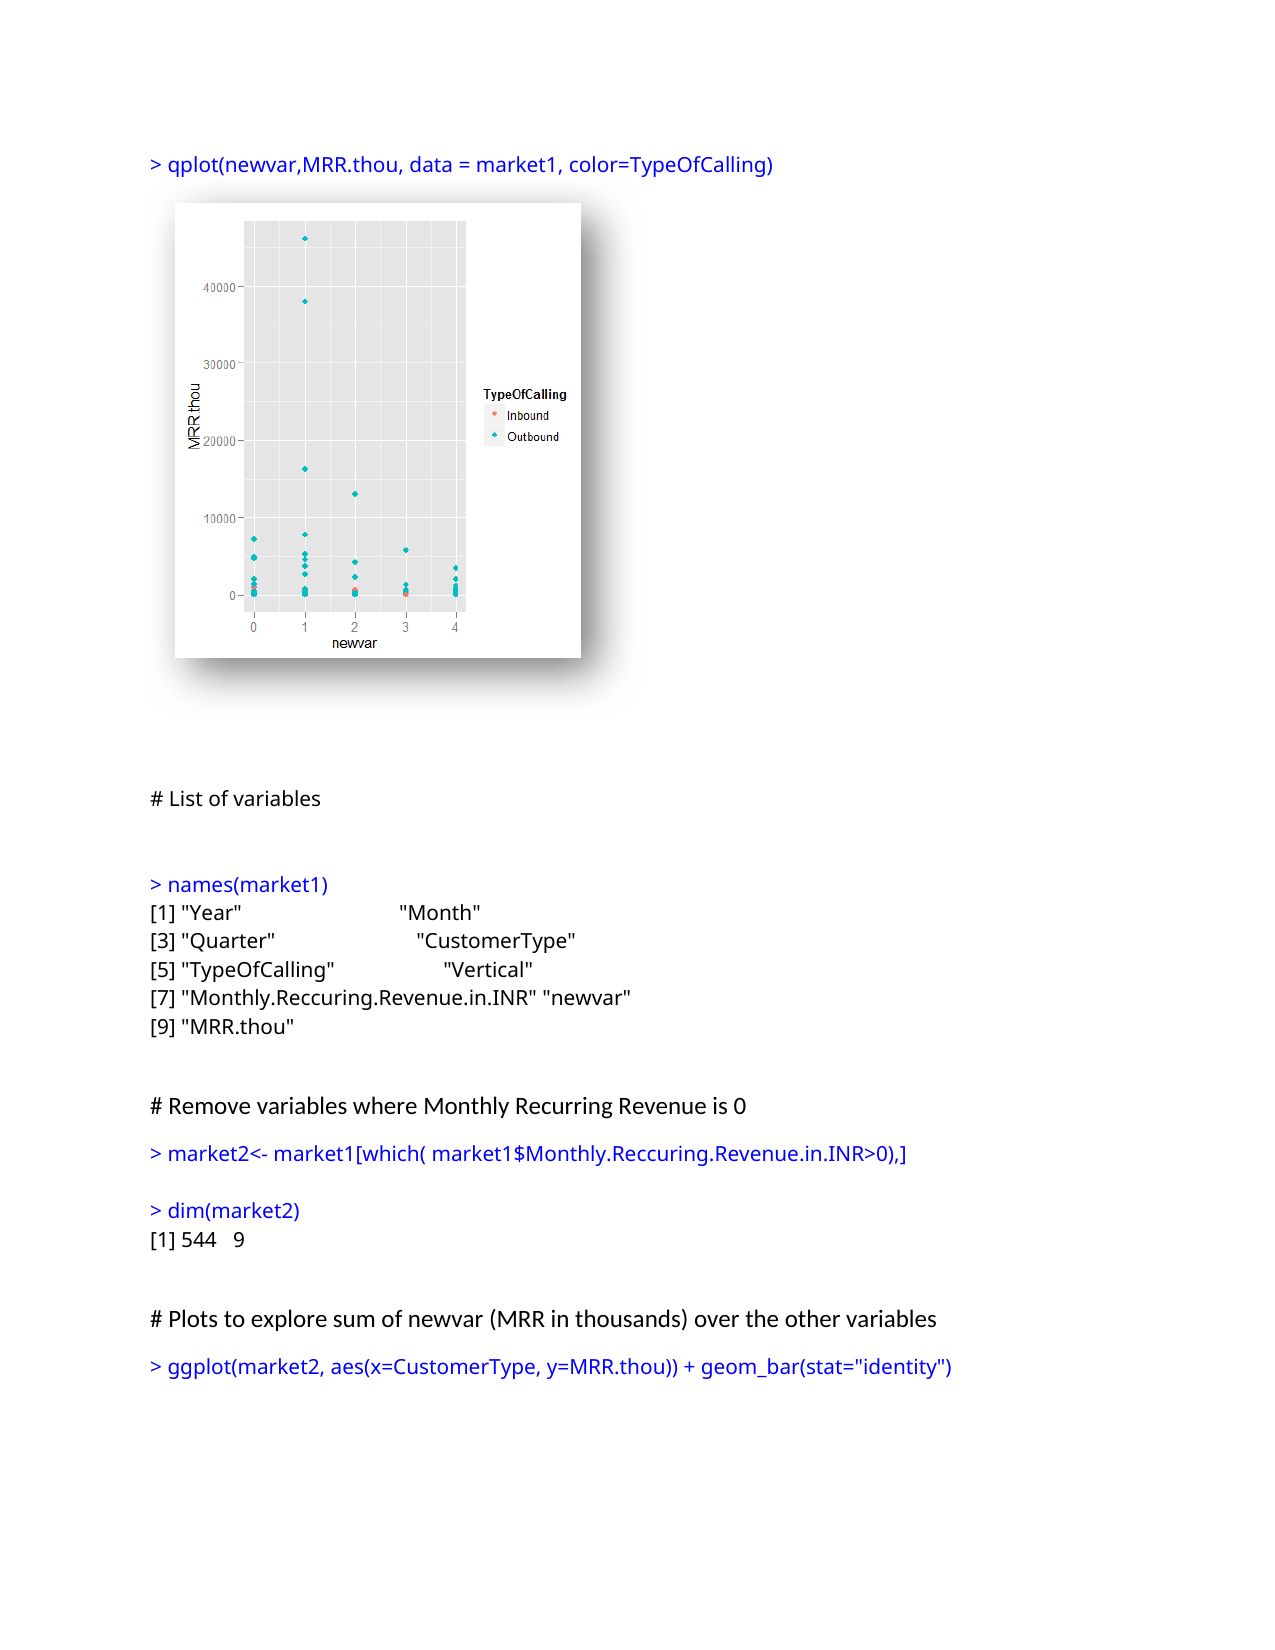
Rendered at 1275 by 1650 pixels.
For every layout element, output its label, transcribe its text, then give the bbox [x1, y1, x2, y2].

picture [175, 203, 581, 658]
text [3] "Quarter" "CustomerType" [150, 927, 1125, 955]
text [5] "TypeOfCalling" "Vertical" [150, 955, 1125, 983]
text > dim(market2) [150, 1196, 1125, 1225]
text # Remove variables where Monthly Recurring Revenue is 0 [150, 1090, 1125, 1121]
text # Plots to explore sum of newvar (MRR in thousands) over the other variables [150, 1303, 1125, 1333]
text > ggplot(market2, aes(x=CustomerType, y=MRR.thou)) + geom_bar(stat="identity") [150, 1352, 1125, 1381]
text [1] "Year" "Month" [150, 898, 1125, 927]
text > qplot(newvar,MRR.thou, data = market1, color=TypeOfCalling) [150, 150, 1125, 178]
text [9] "MRR.thou" [150, 1012, 1125, 1040]
text [7] "Monthly.Reccuring.Revenue.in.INR" "newvar" [150, 983, 1125, 1012]
text > market2<- market1[which( market1$Monthly.Reccuring.Revenue.in.INR>0),] [150, 1139, 1125, 1168]
text # List of variables [150, 784, 1125, 813]
text [1] 544 9 [150, 1225, 1125, 1253]
text > names(market1) [150, 870, 1125, 898]
